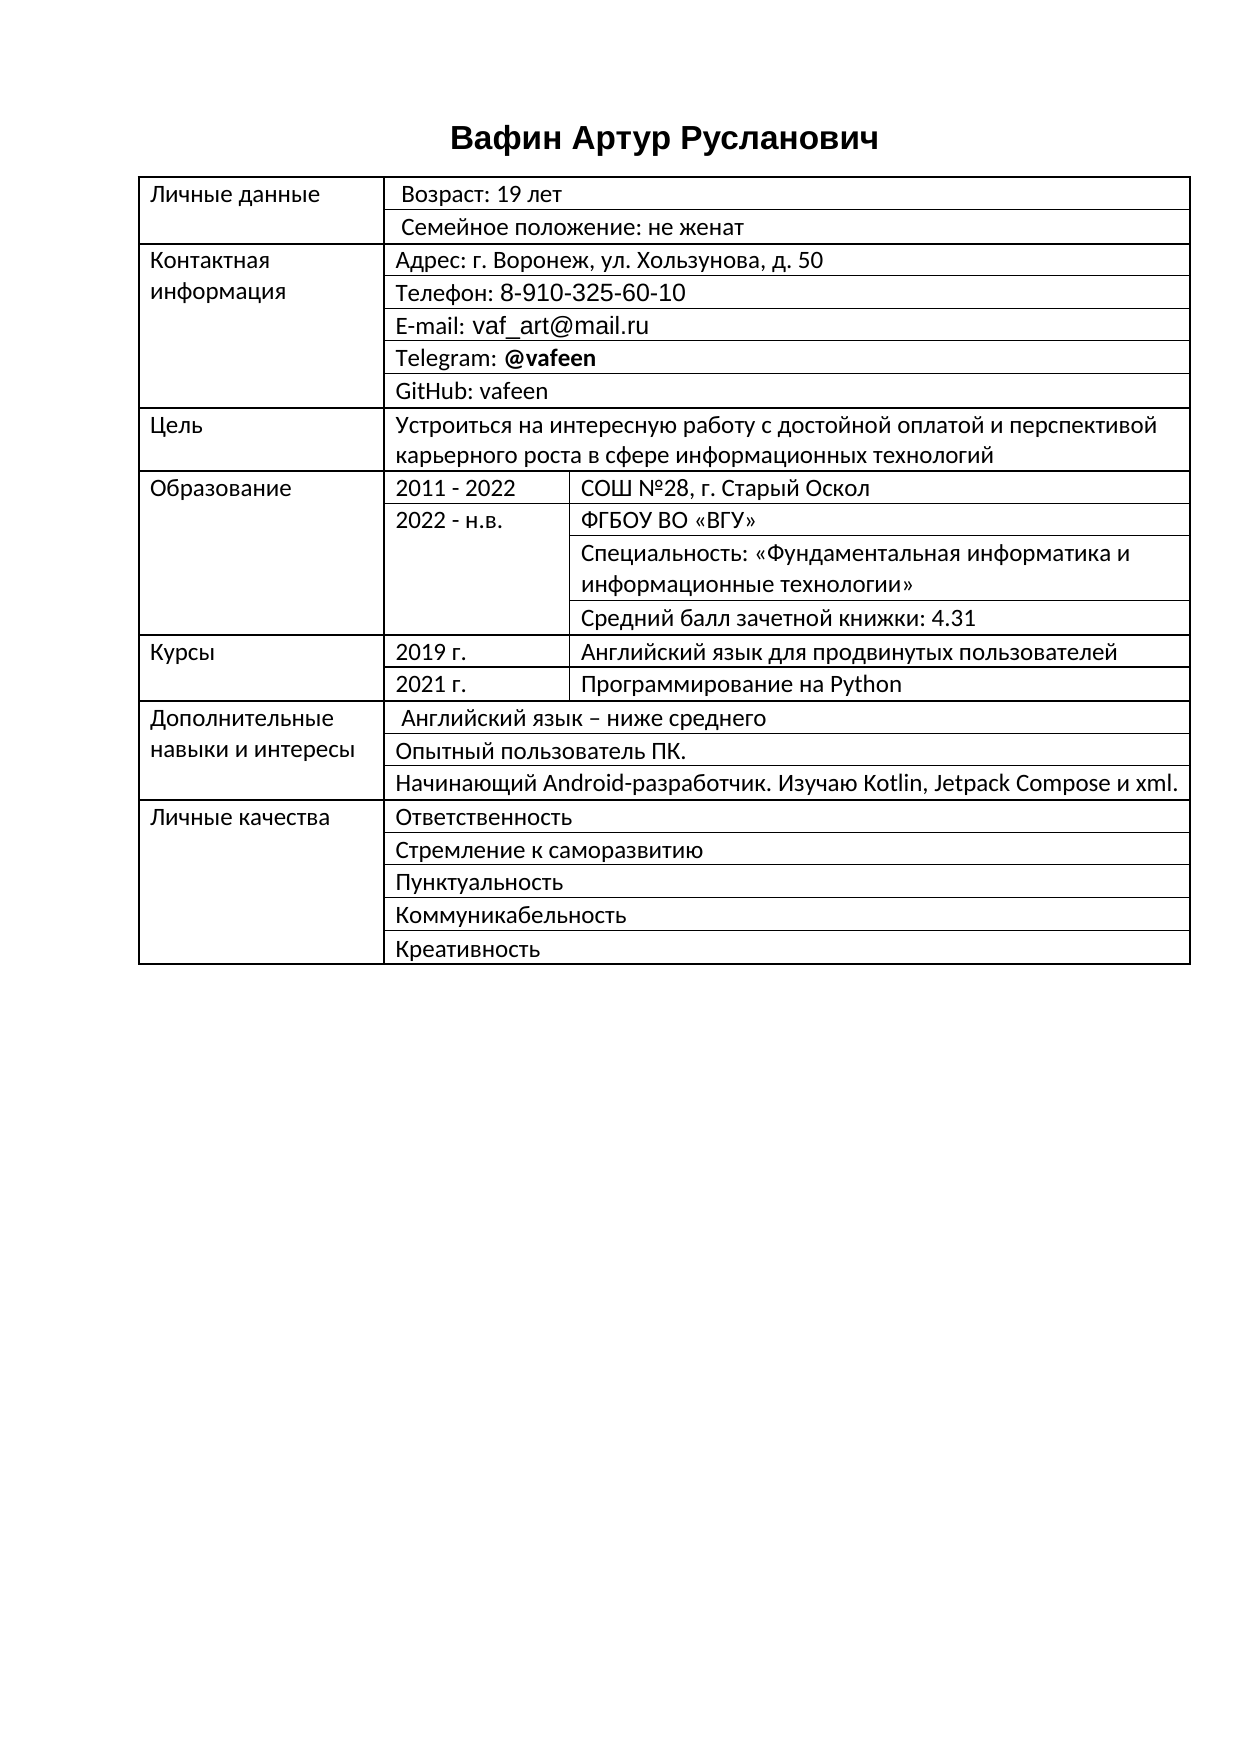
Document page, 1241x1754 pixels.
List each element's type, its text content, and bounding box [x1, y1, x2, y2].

table_cell СОШ №28, г. Старый Оскол [570, 472, 1189, 502]
table_cell E-mail: vaf_art@mail.ru [385, 309, 1189, 340]
table_cell Средний балл зачетной книжки: 4.31 [570, 601, 1189, 634]
table_cell Креативность [385, 931, 1189, 963]
table_cell Пунктуальность [385, 865, 1189, 897]
table_cell Курсы [140, 636, 383, 700]
table_cell Личные качества [140, 801, 383, 963]
table_cell 2011 - 2022 [385, 472, 569, 502]
table_cell Семейное положение: не женат [385, 210, 1189, 243]
table_header Возраст: 19 лет [385, 178, 1189, 209]
table_cell Адрес: г. Воронеж, ул. Хользунова, д. 50 [385, 245, 1189, 275]
table_cell Специальность: «Фундаментальная информатика и информационные технологии» [570, 536, 1189, 600]
table_cell Дополнительные навыки и интересы [140, 702, 383, 799]
table_cell Ответственность [385, 801, 1189, 832]
table_cell Telegram: @vafeen [385, 341, 1189, 373]
table_cell Устроиться на интересную работу с достойной оплатой и перспективой карьерного роста в сфере информационных технологий [385, 409, 1189, 470]
table_cell Цель [140, 409, 383, 470]
table_cell 2019 г. [385, 636, 569, 666]
table_cell Коммуникабельность [385, 898, 1189, 929]
table_cell Стремление к саморазвитию [385, 833, 1189, 864]
table_cell Телефон: 8-910-325-60-10 [385, 276, 1189, 308]
table_cell Начинающий Android-разработчик. Изучаю Kotlin, Jetpack Compose и xml. [385, 766, 1189, 799]
table_cell ФГБОУ ВО «ВГУ» [570, 504, 1189, 535]
table_cell Английский язык для продвинутых пользователей [570, 636, 1189, 666]
table_cell 2021 г. [385, 668, 569, 700]
table_cell Контактная информация [140, 245, 383, 407]
table_cell Опытный пользователь ПК. [385, 734, 1189, 765]
table_cell Английский язык – ниже среднего [385, 702, 1189, 733]
text Вафин Артур Русланович [177, 118, 1152, 157]
table_cell Образование [140, 472, 383, 634]
table_header Личные данные [140, 178, 383, 243]
table_cell 2022 - н.в. [385, 504, 569, 634]
table_cell GitHub: vafeen [385, 374, 1189, 407]
table_cell Программирование на Python [570, 668, 1189, 700]
